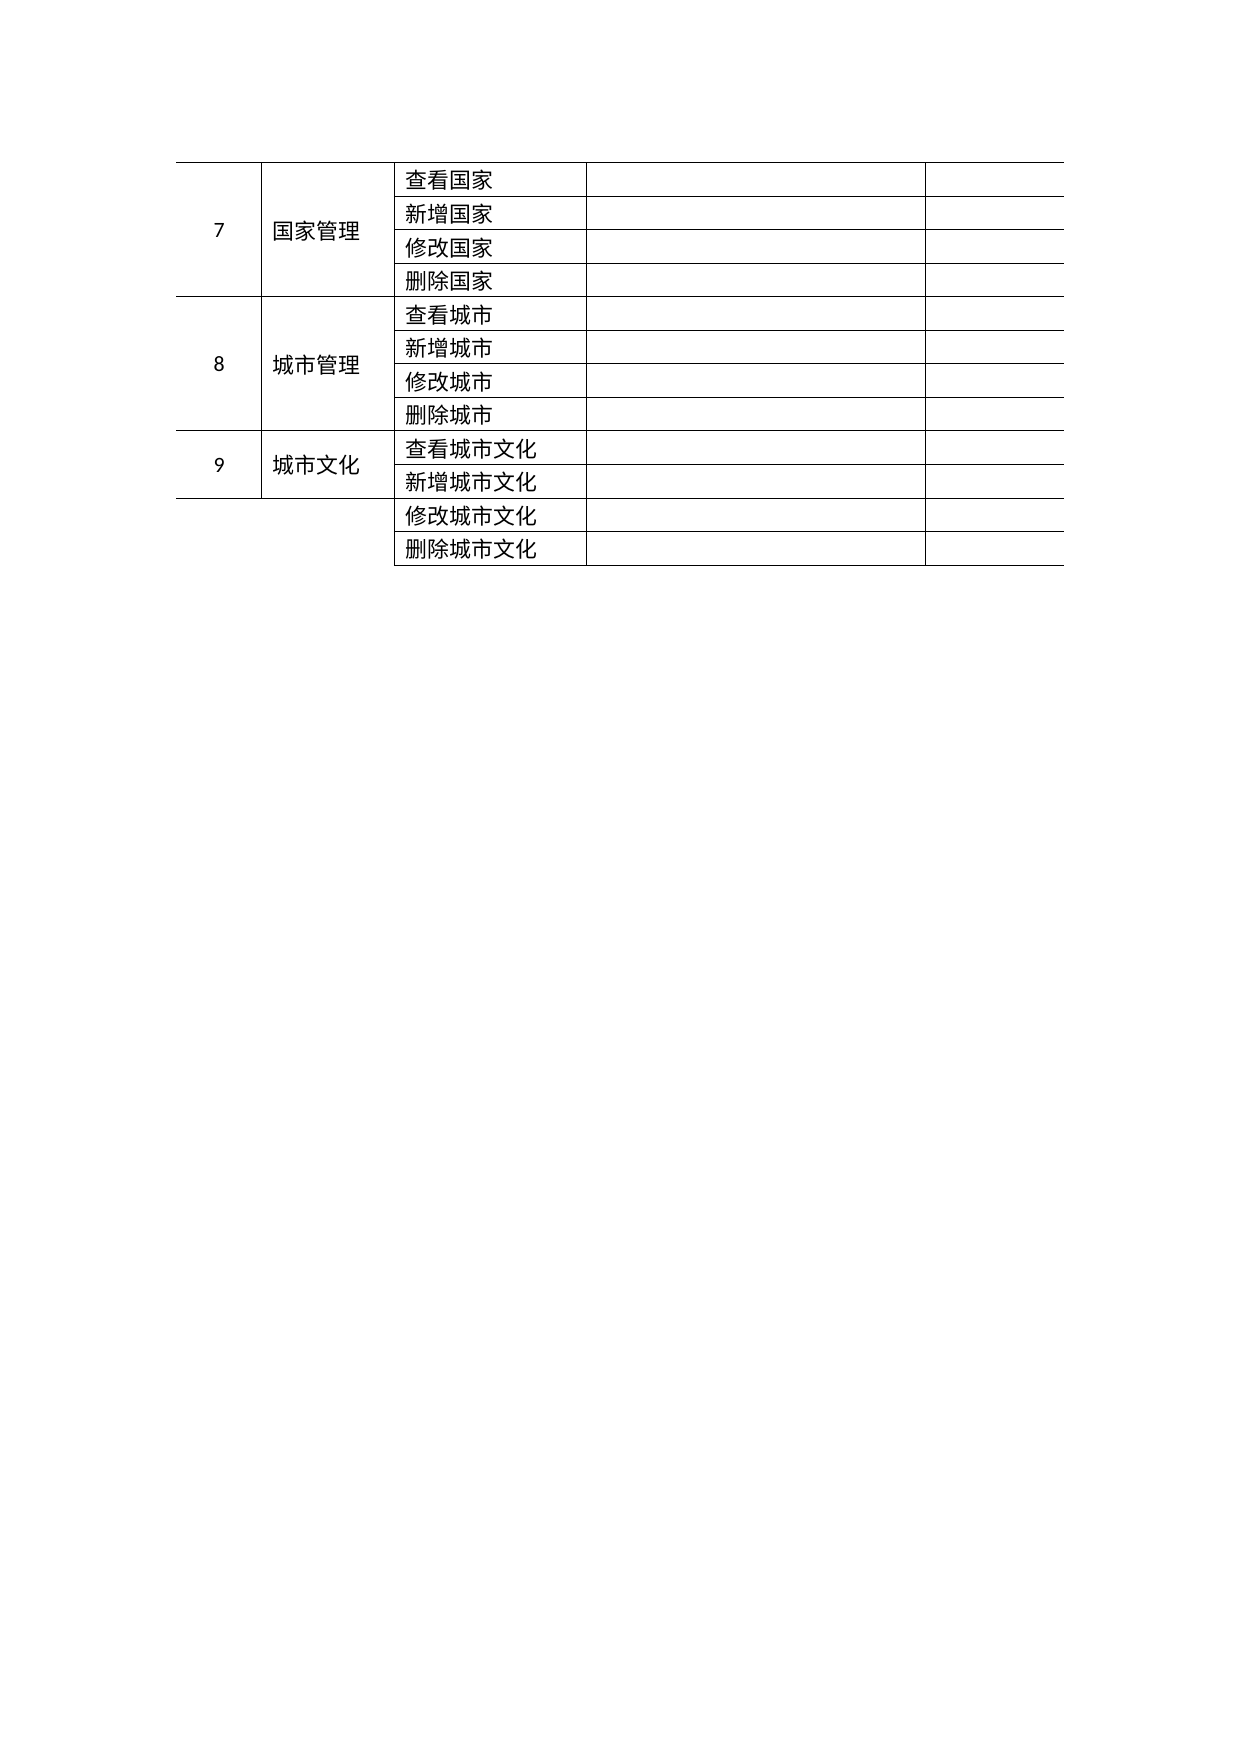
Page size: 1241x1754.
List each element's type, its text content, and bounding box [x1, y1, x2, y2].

table_cell [587, 297, 925, 330]
table_cell [587, 499, 925, 531]
table_cell [926, 264, 1064, 296]
table_cell [587, 230, 925, 263]
table_cell 新增城市文化 [395, 465, 586, 497]
table_cell 删除城市文化 [395, 532, 586, 564]
table_cell 查看国家 [395, 163, 586, 196]
table_cell 8 [176, 297, 261, 430]
table_cell 修改城市 [395, 364, 586, 397]
table_cell [587, 532, 925, 564]
table_cell [587, 197, 925, 229]
table_cell [926, 532, 1064, 564]
table_cell [926, 499, 1064, 531]
table_cell [587, 163, 925, 196]
table_cell [926, 331, 1064, 363]
table_cell 查看城市文化 [395, 431, 586, 464]
table_cell [926, 398, 1064, 430]
table_cell 城市文化 [262, 431, 394, 497]
table_cell 修改城市文化 [395, 499, 586, 531]
table_cell [587, 431, 925, 464]
table_cell [926, 297, 1064, 330]
table_cell 城市管理 [262, 297, 394, 430]
table_cell 新增国家 [395, 197, 586, 229]
table_cell 修改国家 [395, 230, 586, 263]
table_cell 删除城市 [395, 398, 586, 430]
table_cell 查看城市 [395, 297, 586, 330]
table_cell [926, 230, 1064, 263]
table_cell [926, 364, 1064, 397]
table_cell [587, 264, 925, 296]
table_cell [926, 197, 1064, 229]
table_cell [587, 398, 925, 430]
table_cell 7 [176, 163, 261, 296]
table_cell [587, 465, 925, 497]
table_cell [926, 465, 1064, 497]
table_cell [926, 431, 1064, 464]
table_cell [926, 163, 1064, 196]
table_cell 删除国家 [395, 264, 586, 296]
table_cell 新增城市 [395, 331, 586, 363]
table_cell 国家管理 [262, 163, 394, 296]
table_cell 9 [176, 431, 261, 497]
table_cell [587, 364, 925, 397]
table_cell [587, 331, 925, 363]
